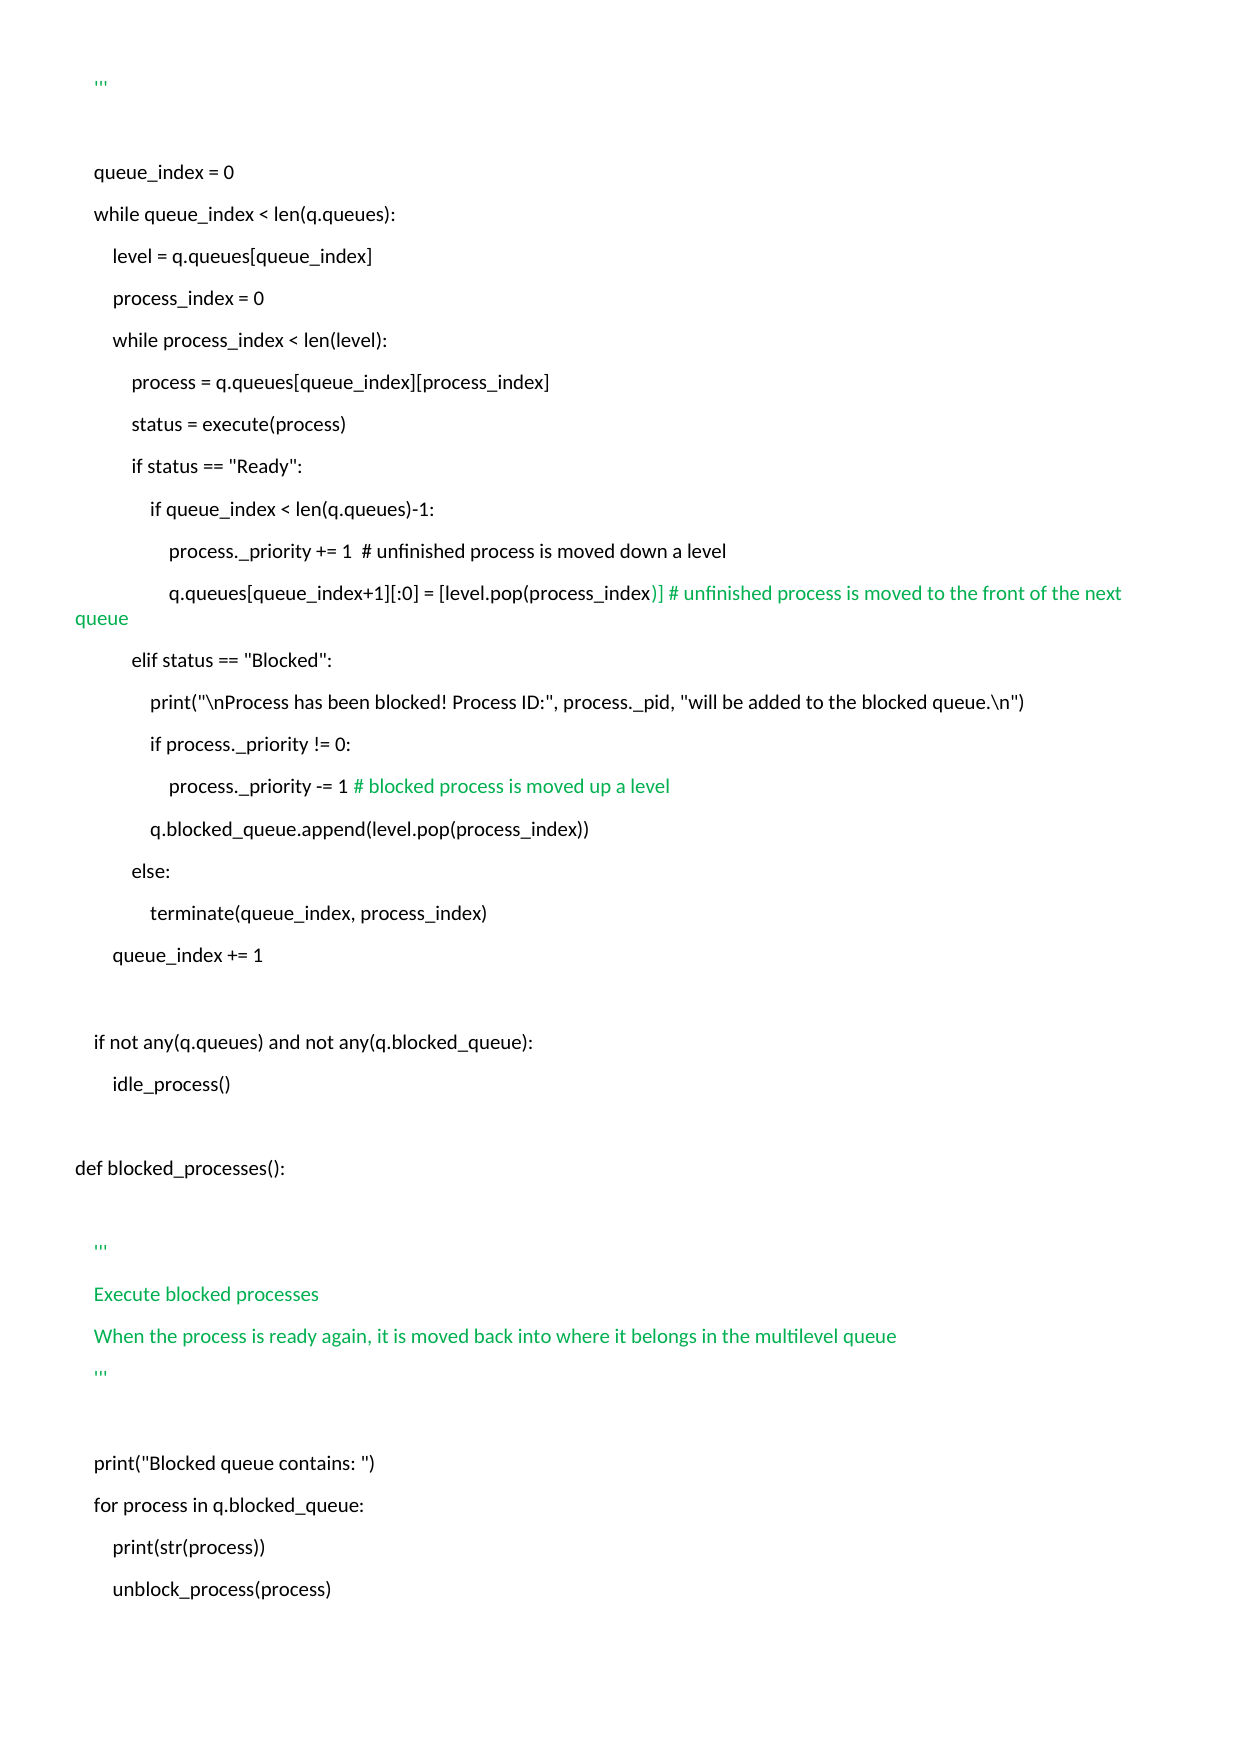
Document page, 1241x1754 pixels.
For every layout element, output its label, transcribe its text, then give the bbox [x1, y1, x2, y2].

text process_index = 0 [75, 285, 1165, 311]
text if status == "Ready": [75, 454, 1165, 479]
text level = q.queues[queue_index] [75, 243, 1165, 269]
text if not any(q.queues) and not any(q.blocked_queue): [75, 1029, 1165, 1054]
text while process_index < len(level): [75, 327, 1165, 353]
text ''' [75, 75, 1165, 100]
text ''' [75, 1366, 1165, 1391]
text queue_index = 0 [75, 159, 1165, 184]
text print("Blocked queue contains: ") [75, 1450, 1165, 1475]
text status = execute(process) [75, 412, 1165, 437]
text Execute blocked processes [75, 1281, 1165, 1307]
text else: [75, 858, 1165, 883]
text When the process is ready again, it is moved back into where it belongs in the multilevel queue [75, 1323, 1165, 1349]
text unblock_process(process) [75, 1576, 1165, 1601]
text process._priority -= 1 # blocked process is moved up a level [75, 774, 1165, 799]
text print(str(process)) [75, 1534, 1165, 1559]
text while queue_index < len(q.queues): [75, 201, 1165, 227]
text print("\nProcess has been blocked! Process ID:", process._pid, "will be added to the blocked queue.\n") [75, 689, 1165, 715]
text process._priority += 1 # unfinished process is moved down a level [75, 538, 1165, 563]
text if process._priority != 0: [75, 732, 1165, 757]
text ''' [75, 1239, 1165, 1265]
text for process in q.blocked_queue: [75, 1492, 1165, 1517]
text def blocked_processes(): [75, 1155, 1165, 1181]
text idle_process() [75, 1071, 1165, 1096]
text queue_index += 1 [75, 942, 1165, 967]
text elif status == "Blocked": [75, 647, 1165, 673]
text q.blocked_queue.append(level.pop(process_index)) [75, 816, 1165, 841]
text terminate(queue_index, process_index) [75, 900, 1165, 925]
text if queue_index < len(q.queues)-1: [75, 496, 1165, 521]
text process = q.queues[queue_index][process_index] [75, 369, 1165, 395]
text q.queues[queue_index+1][:0] = [level.pop(process_index)] # unfinished process is moved to the front of the next queue [75, 580, 1165, 631]
